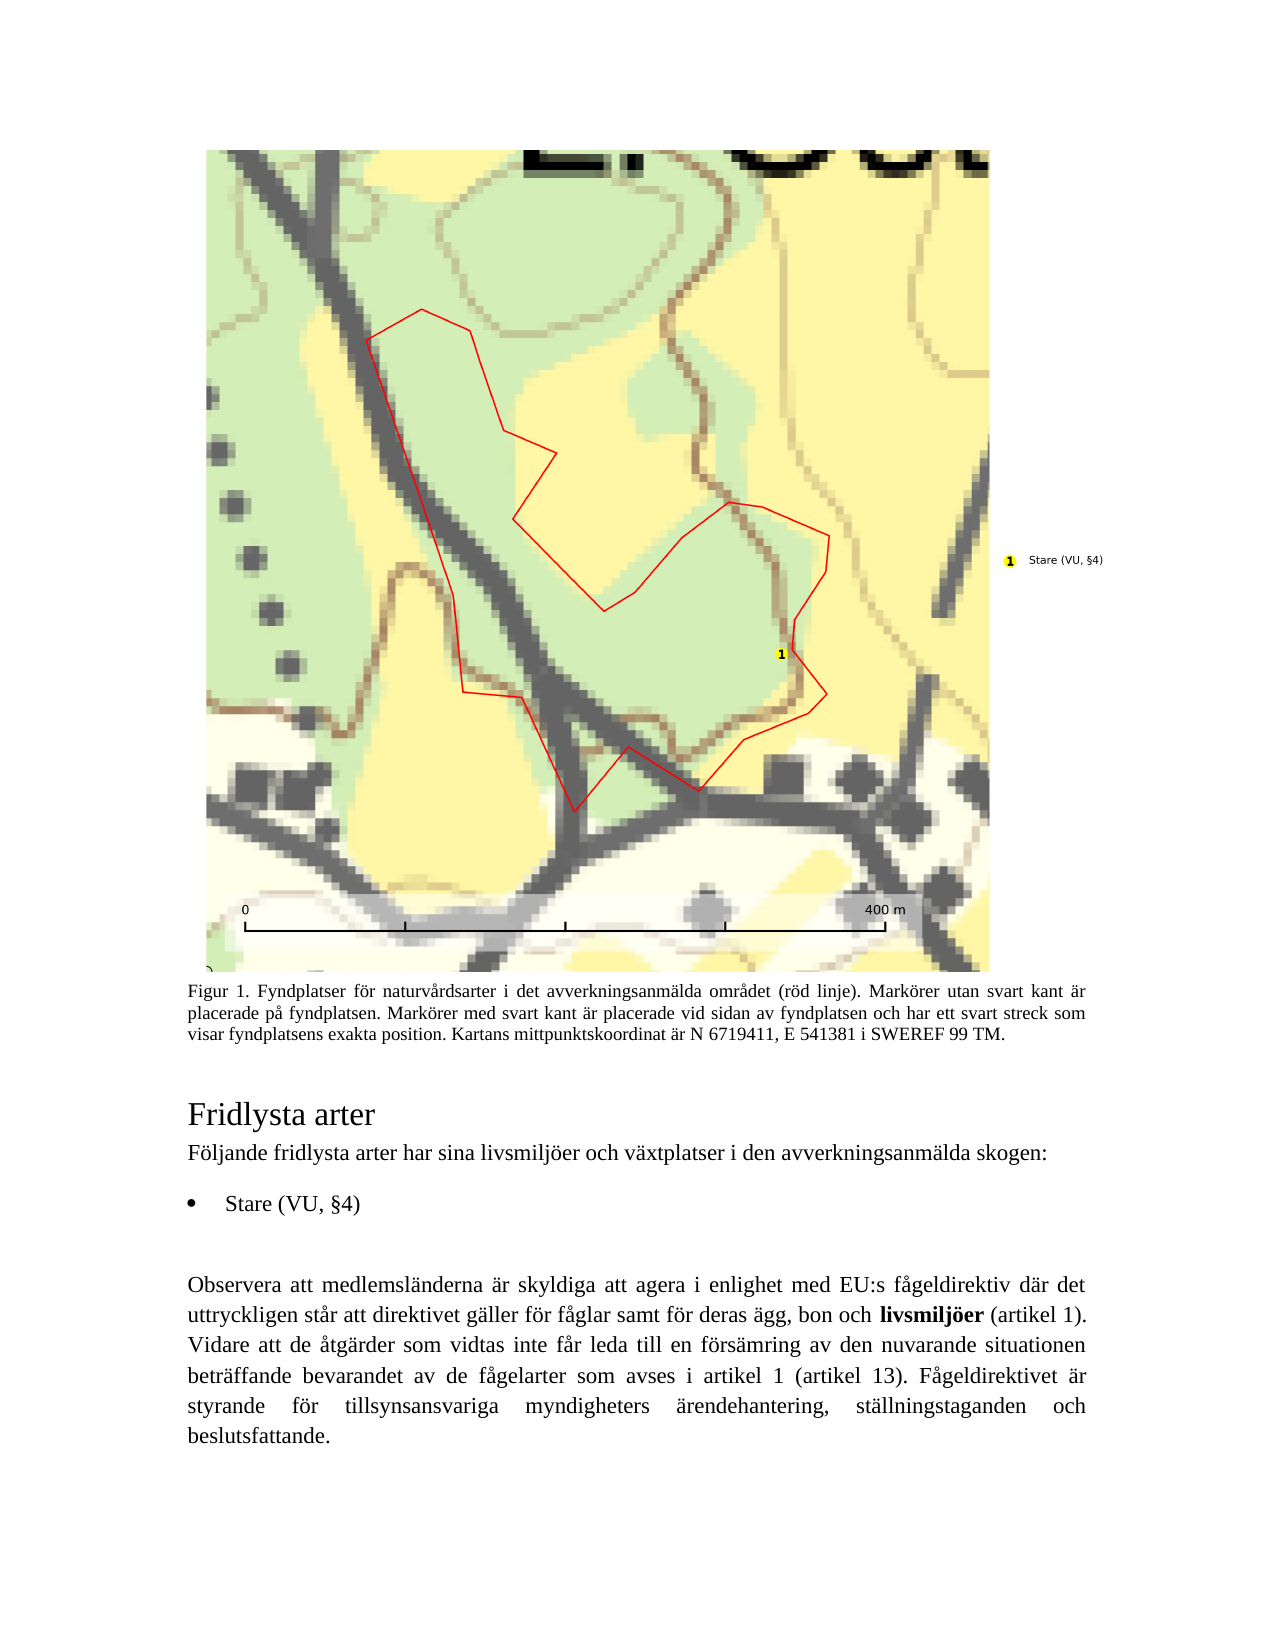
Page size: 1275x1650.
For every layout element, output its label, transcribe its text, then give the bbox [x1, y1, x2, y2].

text Observera att medlemsländerna är skyldiga att agera i enlighet med EU:s fågeldirektiv där det uttryckligen står att direktivet gäller för fåglar samt för deras ägg, bon och livsmiljöer (artikel 1). Vidare att de åtgärder som vidtas inte får leda till en försämring av den nuvarande situationen beträffande bevarandet av de fågelarter som avses i artikel 1 (artikel 13). Fågeldirektivet är styrande för tillsynsansvariga myndigheters ärendehantering, ställningstaganden och beslutsfattande. [187, 1241, 1087, 1448]
list Stare (VU, §4) [187, 1190, 1087, 1216]
picture [206, 150, 1107, 972]
text Följande fridlysta arter har sina livsmiljöer och växtplatser i den avverkningsanmälda skogen: [187, 1139, 1087, 1165]
subtitle Fridlysta arter [187, 1095, 1087, 1133]
text Figur 1. Fyndplatser för naturvårdsarter i det avverkningsanmälda området (röd linje). Markörer utan svart kant är placerade på fyndplatsen. Markörer med svart kant är placerade vid sidan av fyndplatsen och har ett svart streck som visar fyndplatsens exakta position. Kartans mittpunktskoordinat är N 6719411, E 541381 i SWEREF 99 TM. [187, 980, 1087, 1045]
